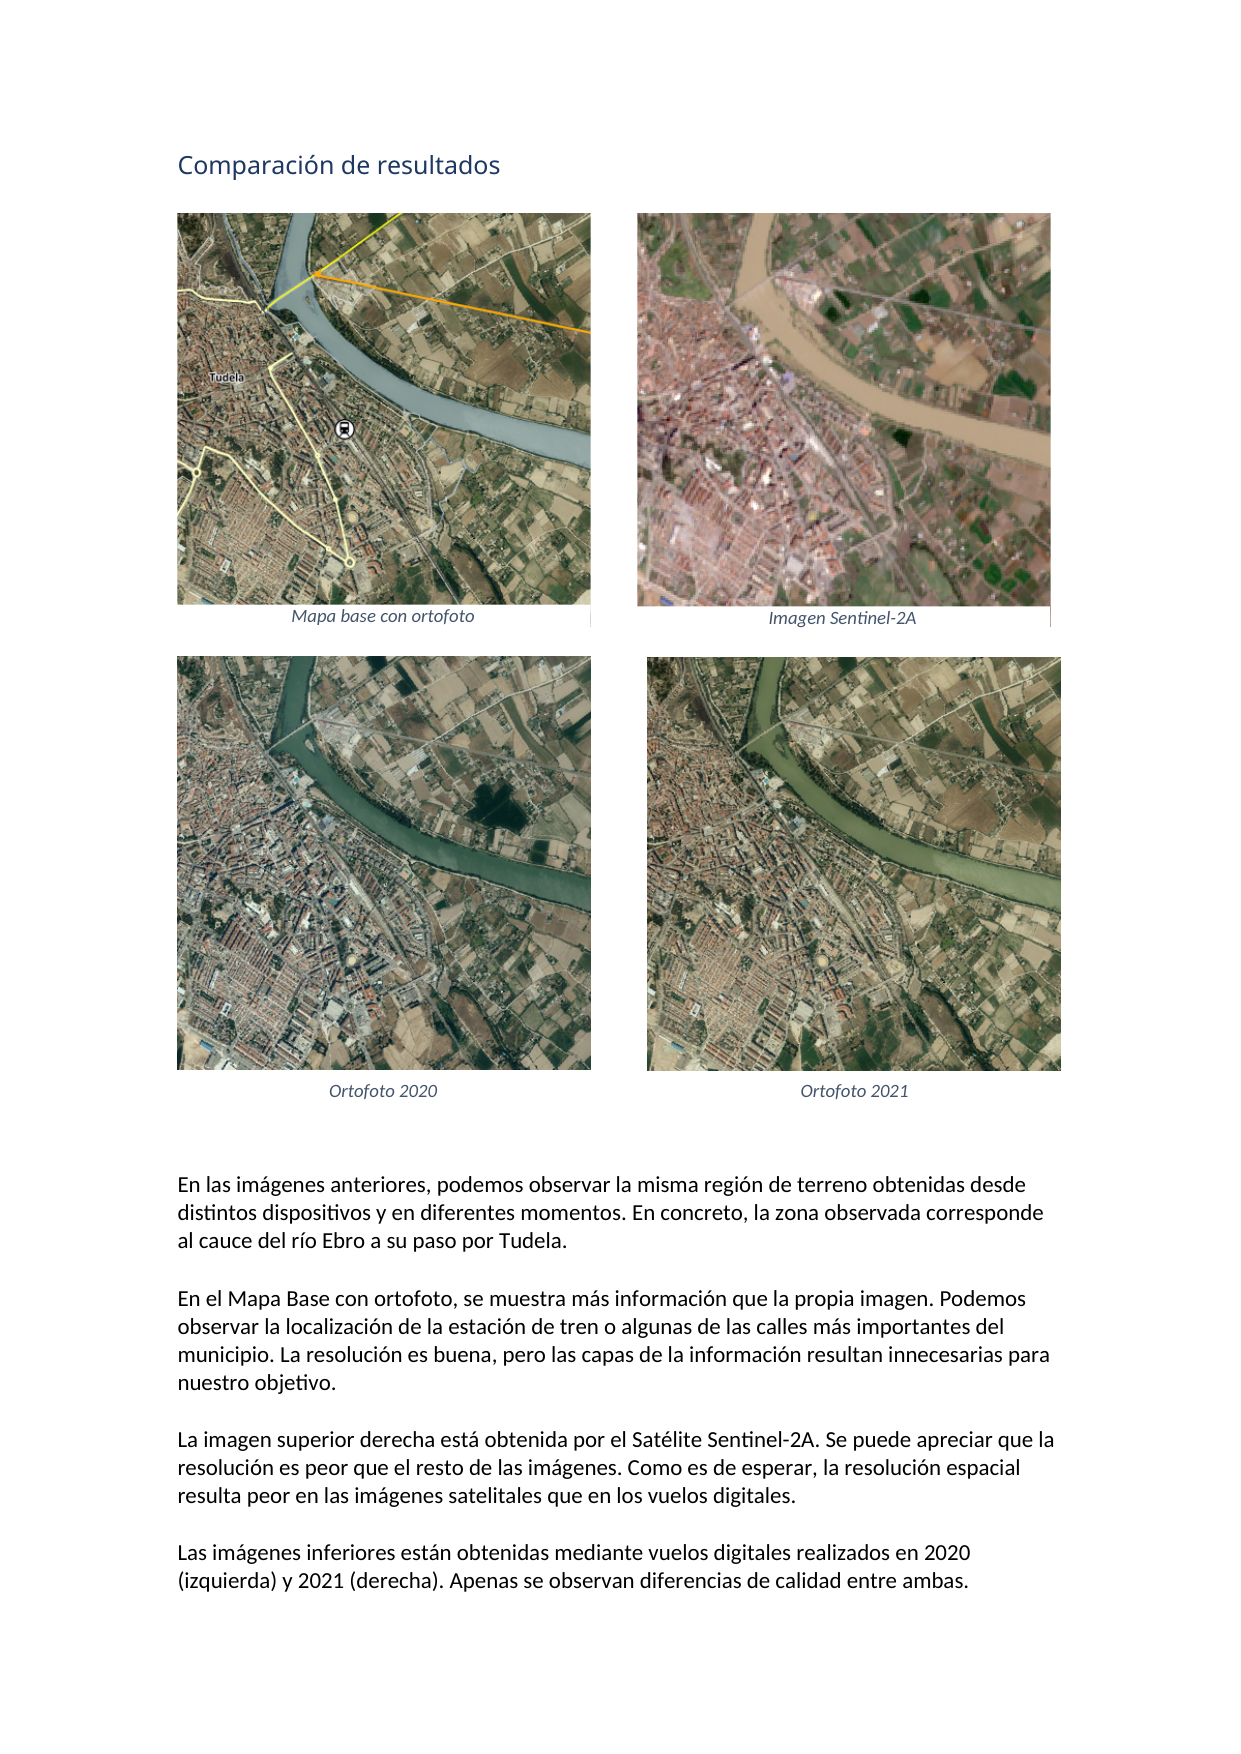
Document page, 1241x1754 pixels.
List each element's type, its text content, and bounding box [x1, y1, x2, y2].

text En las imágenes anteriores, podemos observar la misma región de terreno obtenidas desde distintos dispositivos y en diferentes momentos. En concreto, la zona observada corresponde al cauce del río Ebro a su paso por Tudela. [177, 1171, 1063, 1254]
subtitle Comparación de resultados [177, 148, 1063, 182]
picture [637, 213, 1051, 627]
text La imagen superior derecha está obtenida por el Satélite Sentinel-2A. Se puede apreciar que la resolución es peor que el resto de las imágenes. Como es de esperar, la resolución espacial resulta peor en las imágenes satelitales que en los vuelos digitales. [177, 1425, 1063, 1509]
picture [177, 213, 591, 604]
text En el Mapa Base con ortofoto, se muestra más información que la propia imagen. Podemos observar la localización de la estación de tren o algunas de las calles más importantes del municipio. La resolución es buena, pero las capas de la información resultan innecesarias para nuestro objetivo. [177, 1284, 1063, 1396]
picture [647, 657, 1061, 1071]
text Las imágenes inferiores están obtenidas mediante vuelos digitales realizados en 2020 (izquierda) y 2021 (derecha). Apenas se observan diferencias de calidad entre ambas. [177, 1538, 1063, 1594]
picture [177, 656, 591, 1070]
